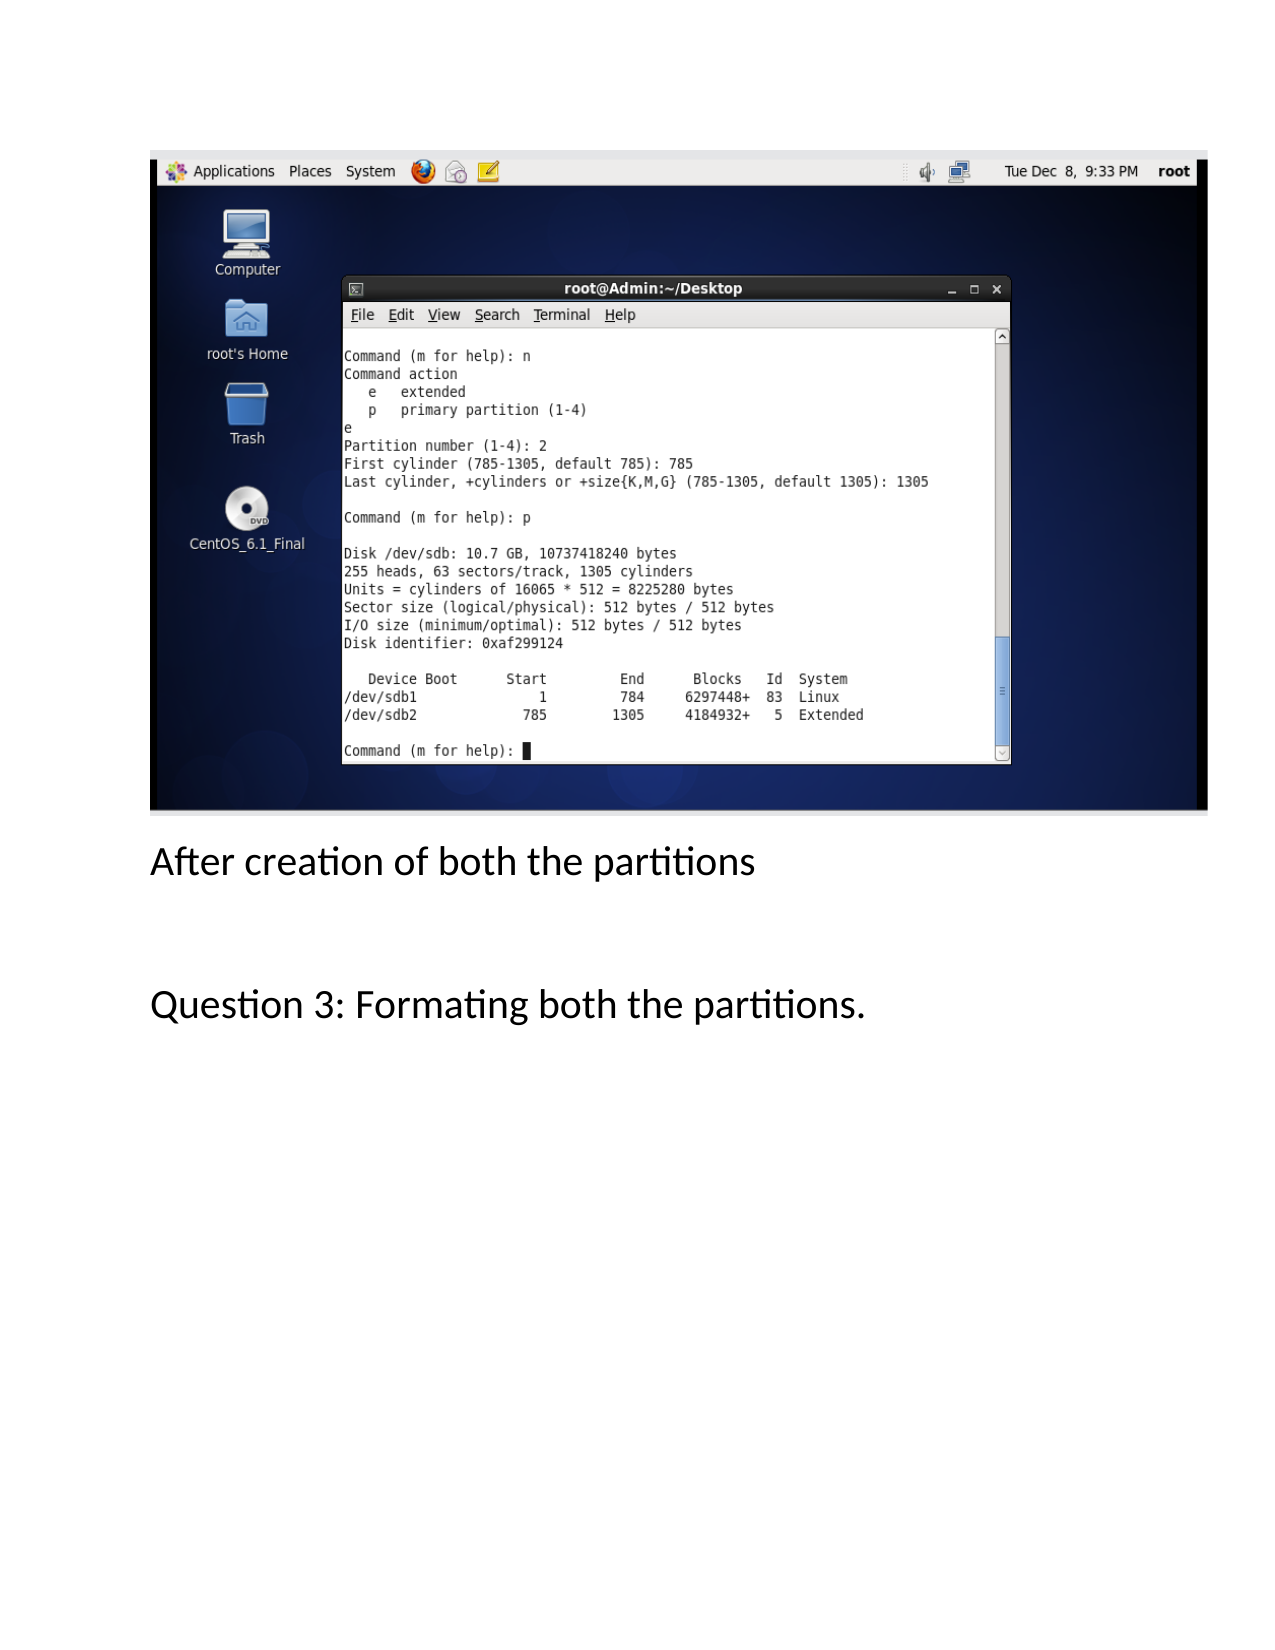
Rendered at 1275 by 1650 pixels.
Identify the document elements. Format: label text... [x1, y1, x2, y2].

text Question 3: Formating both the partitions. [150, 978, 1125, 1028]
text After creation of both the partitions [150, 834, 1125, 885]
picture [150, 150, 1208, 816]
